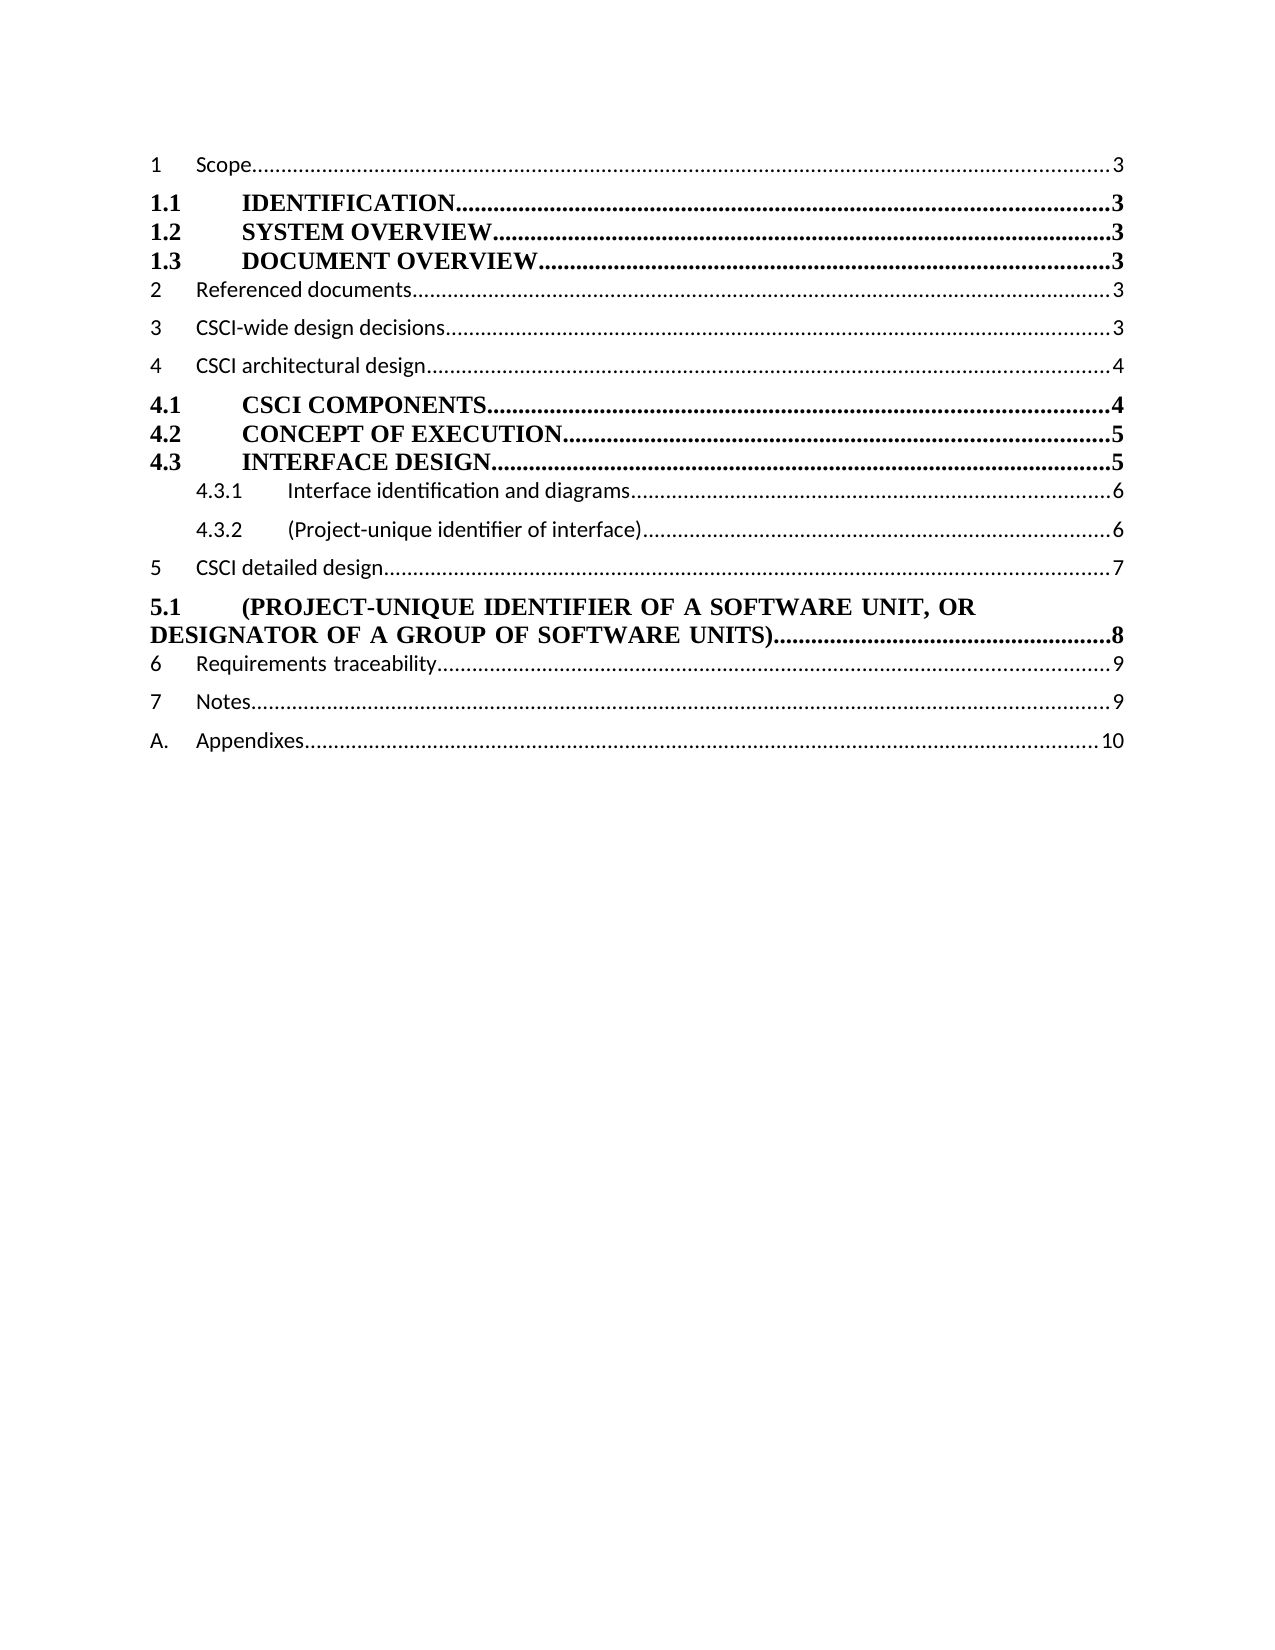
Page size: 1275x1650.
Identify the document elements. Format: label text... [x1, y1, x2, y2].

text 7 Notes 9 [150, 687, 1125, 716]
text 4.3 Interface design 5 [150, 447, 1125, 476]
text 4.2 Concept of execution 5 [150, 419, 1125, 447]
text 2 Referenced documents 3 [150, 275, 1125, 303]
text 1.3 Document overview 3 [150, 246, 1125, 275]
text 5.1 (Project-unique identifier of a software unit, or designator of a group of software units) 8 [150, 592, 1125, 649]
text 6 Requirements traceability 9 [150, 649, 1125, 677]
text 1.1 Identification 3 [150, 188, 1125, 217]
text 5 CSCI detailed design 7 [150, 553, 1125, 581]
text 1.2 System overview 3 [150, 217, 1125, 246]
text 4.1 CSCI components 4 [150, 390, 1125, 419]
text 4.3.1 Interface identification and diagrams 6 [196, 476, 1125, 504]
text 4.3.2 (Project-unique identifier of interface) 6 [196, 515, 1125, 543]
text 1 Scope 3 [150, 150, 1125, 178]
text A. Appendixes 10 [150, 726, 1125, 754]
text 4 CSCI architectural design 4 [150, 352, 1125, 379]
text 3 CSCI-wide design decisions 3 [150, 313, 1125, 341]
